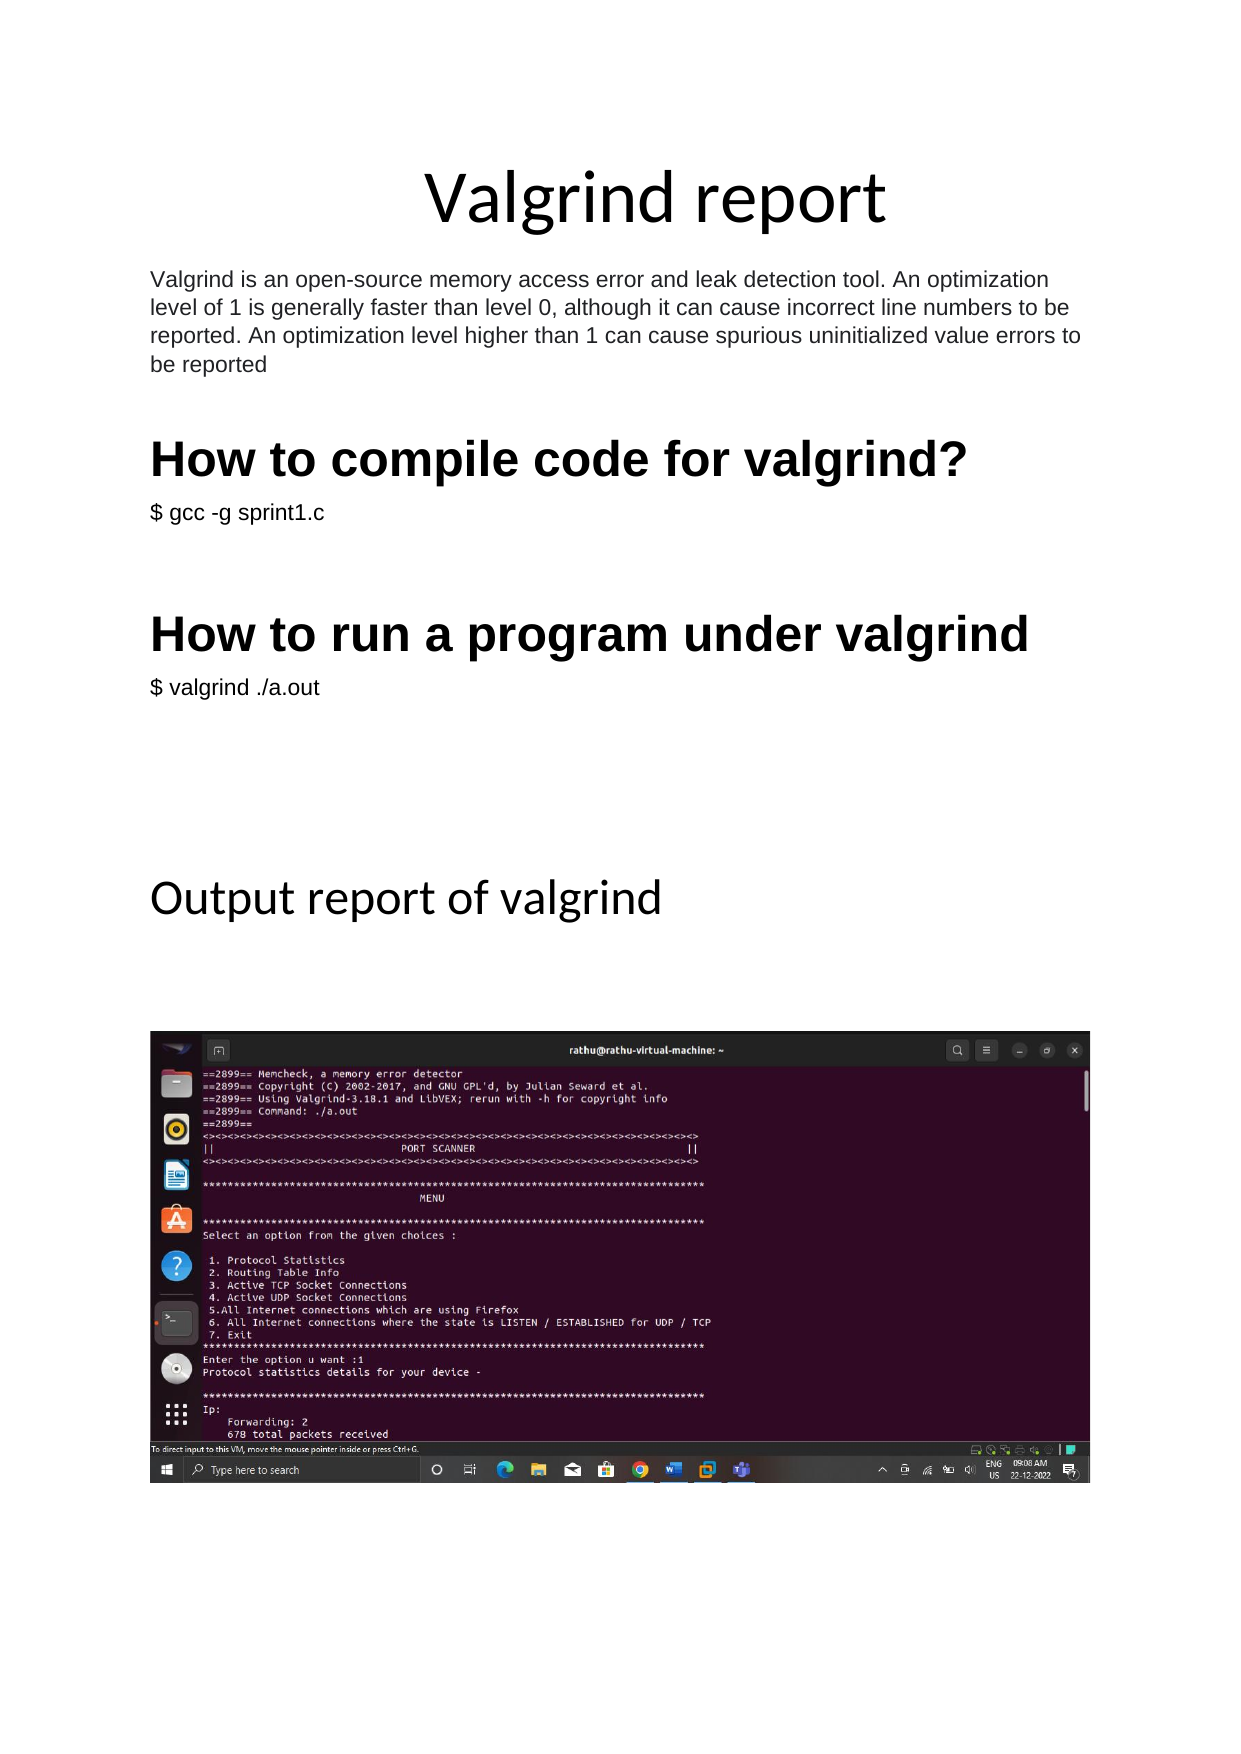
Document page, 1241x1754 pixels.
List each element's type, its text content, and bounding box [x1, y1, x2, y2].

text $ gcc -g sprint1.c [150, 499, 1090, 526]
picture [150, 1031, 1091, 1483]
text How to run a program under valgrind [150, 604, 1090, 662]
text How to compile code for valgrind? [150, 429, 1090, 487]
text Output report of valgrind [150, 866, 1090, 927]
text Valgrind is an open-source memory access error and leak detection tool. An optimization level of 1 is generally faster than level 0, although it can cause incorrect line numbers to be reported. An optimization level higher than 1 can cause spurious uninitialized value errors to be reported [150, 266, 1090, 377]
text $ valgrind ./a.out [150, 674, 1090, 701]
text Valgrind report [150, 150, 1090, 242]
